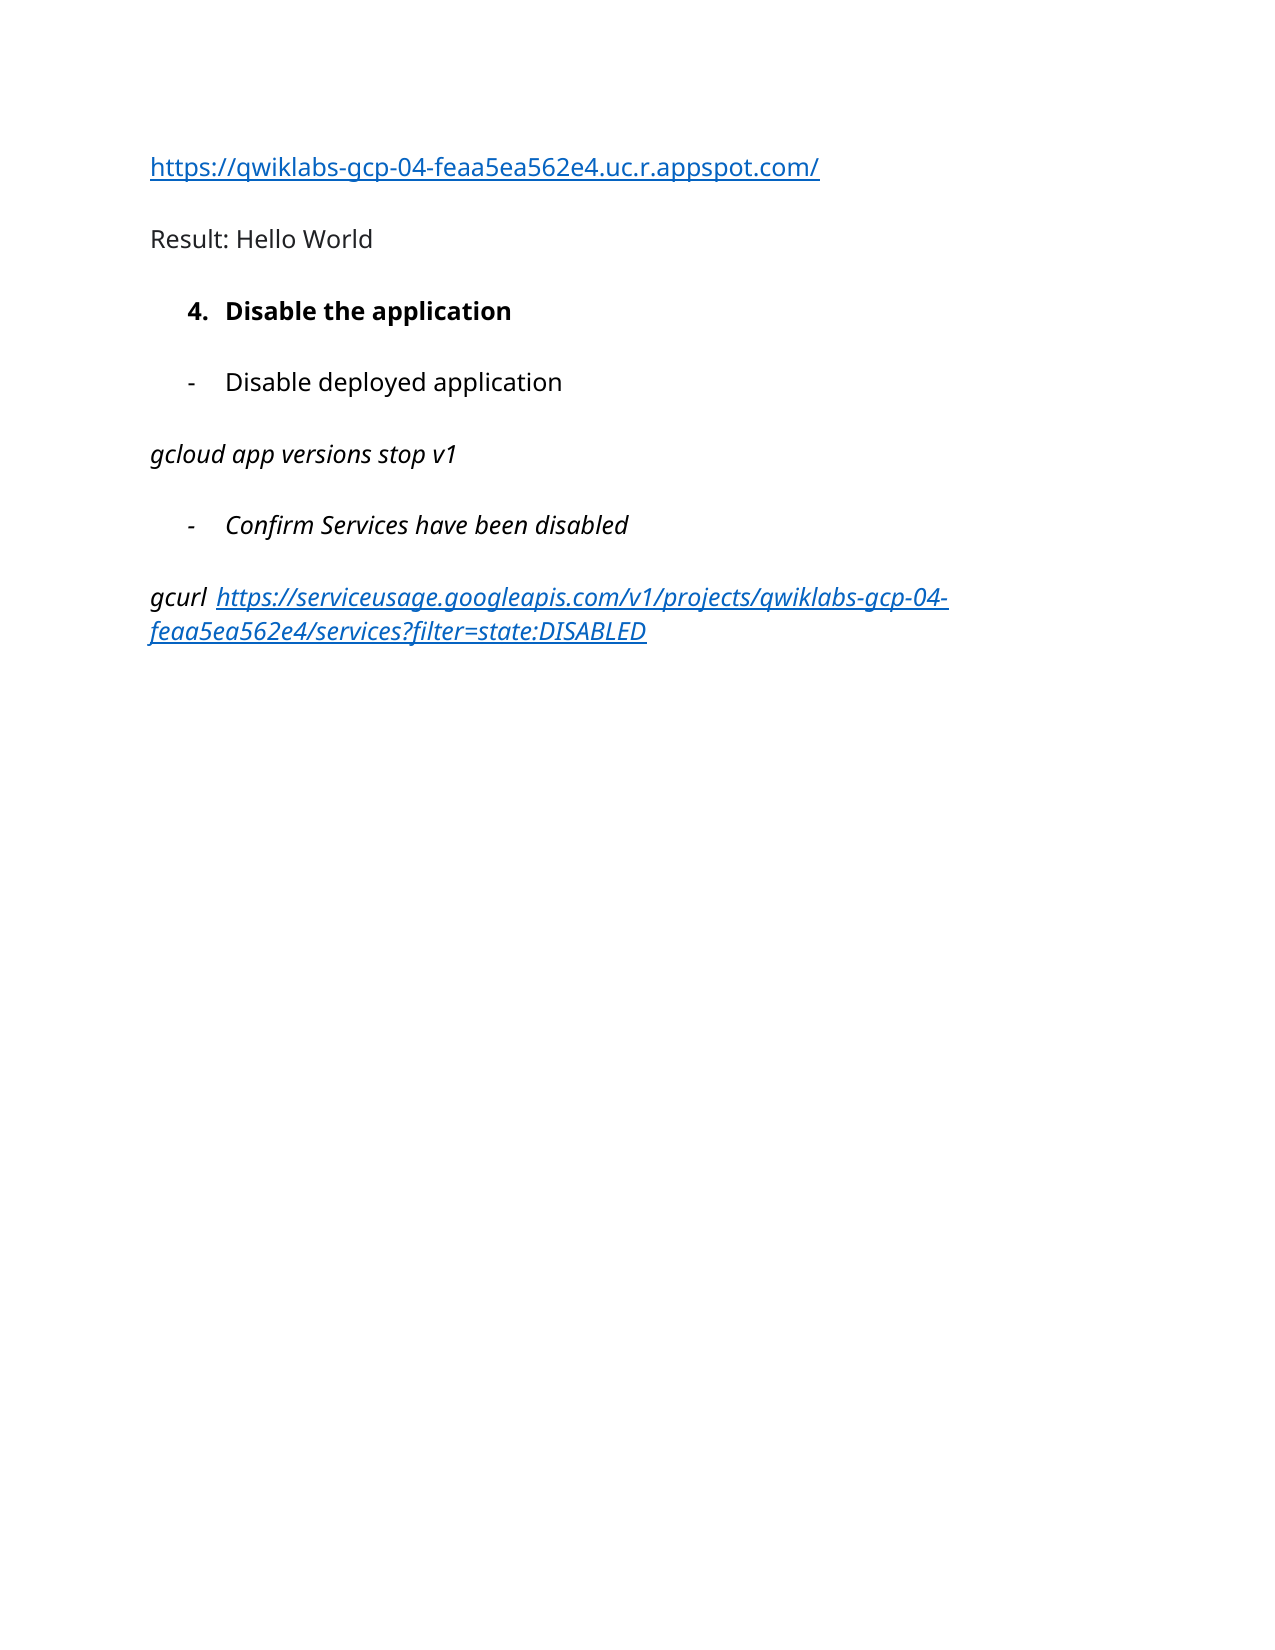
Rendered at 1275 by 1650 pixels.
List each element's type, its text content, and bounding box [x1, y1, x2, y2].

text Result: Hello World [150, 222, 1125, 256]
text gcurl https://serviceusage.googleapis.com/v1/projects/qwiklabs-gcp-04-feaa5ea562e4/services?filter=state:DISABLED [150, 579, 1125, 647]
list Disable deployed application [187, 365, 1125, 399]
list Confirm Services have been disabled [187, 508, 1125, 542]
text https://qwiklabs-gcp-04-feaa5ea562e4.uc.r.appspot.com/ [150, 150, 1125, 184]
text gcloud app versions stop v1 [150, 436, 1125, 470]
list Disable the application [187, 293, 1125, 327]
